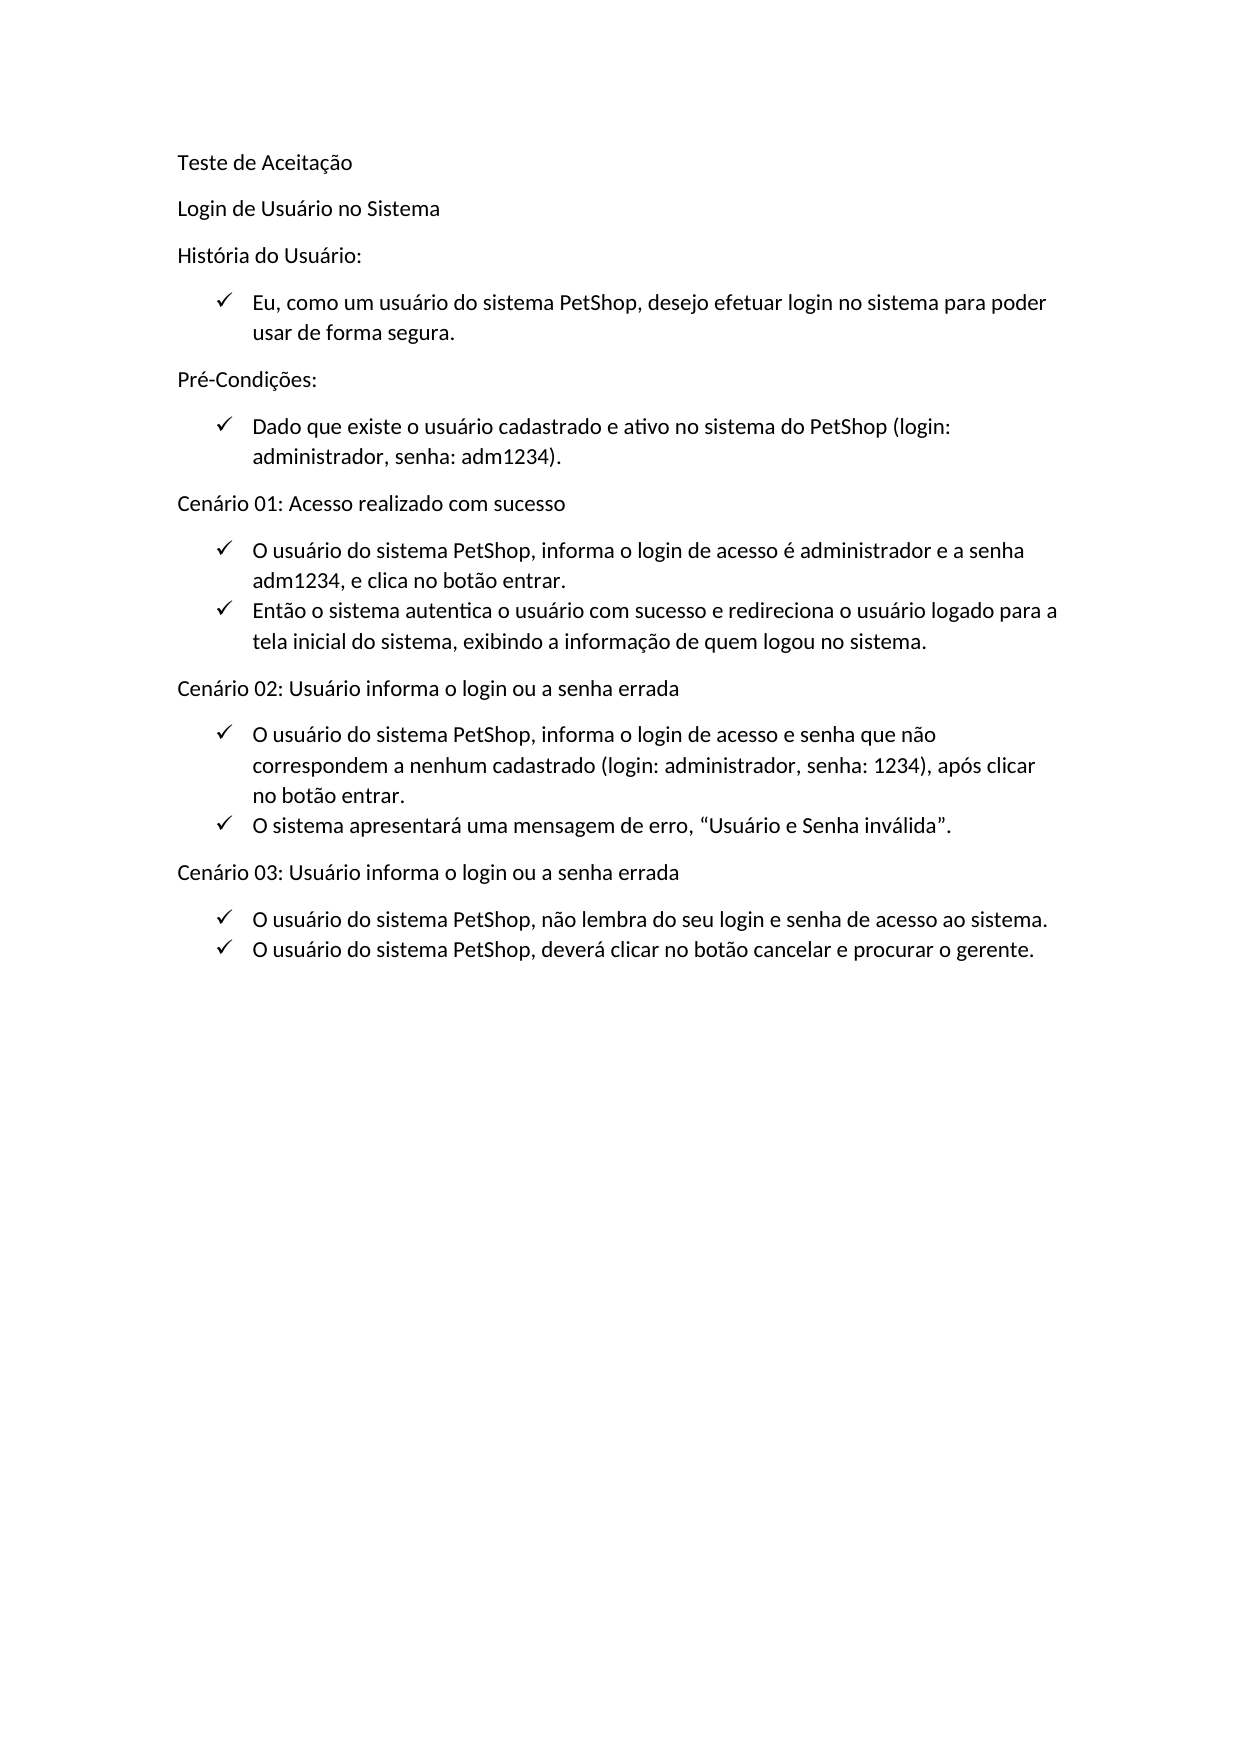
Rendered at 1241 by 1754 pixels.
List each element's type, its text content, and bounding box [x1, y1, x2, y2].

text Cenário 03: Usuário informa o login ou a senha errada [177, 858, 1063, 886]
list O usuário do sistema PetShop, não lembra do seu login e senha de acesso ao sistema. [215, 905, 1063, 933]
list O usuário do sistema PetShop, informa o login de acesso e senha que não correspondem a nenhum cadastrado (login: administrador, senha: 1234), após clicar no botão entrar. [215, 721, 1063, 809]
text História do Usuário: [177, 241, 1063, 269]
list O usuário do sistema PetShop, deverá clicar no botão cancelar e procurar o gerente. [215, 935, 1063, 963]
list O usuário do sistema PetShop, informa o login de acesso é administrador e a senha adm1234, e clica no botão entrar. [215, 536, 1063, 594]
text Cenário 02: Usuário informa o login ou a senha errada [177, 674, 1063, 702]
list Eu, como um usuário do sistema PetShop, desejo efetuar login no sistema para poder usar de forma segura. [215, 288, 1063, 346]
text Teste de Aceitação [177, 148, 1063, 176]
list Dado que existe o usuário cadastrado e ativo no sistema do PetShop (login: administrador, senha: adm1234). [215, 412, 1063, 470]
list Então o sistema autentica o usuário com sucesso e redireciona o usuário logado para a tela inicial do sistema, exibindo a informação de quem logou no sistema. [215, 597, 1063, 655]
list O sistema apresentará uma mensagem de erro, “Usuário e Senha inválida”. [215, 811, 1063, 839]
text Pré-Condições: [177, 365, 1063, 393]
text Cenário 01: Acesso realizado com sucesso [177, 489, 1063, 517]
text Login de Usuário no Sistema [177, 194, 1063, 222]
